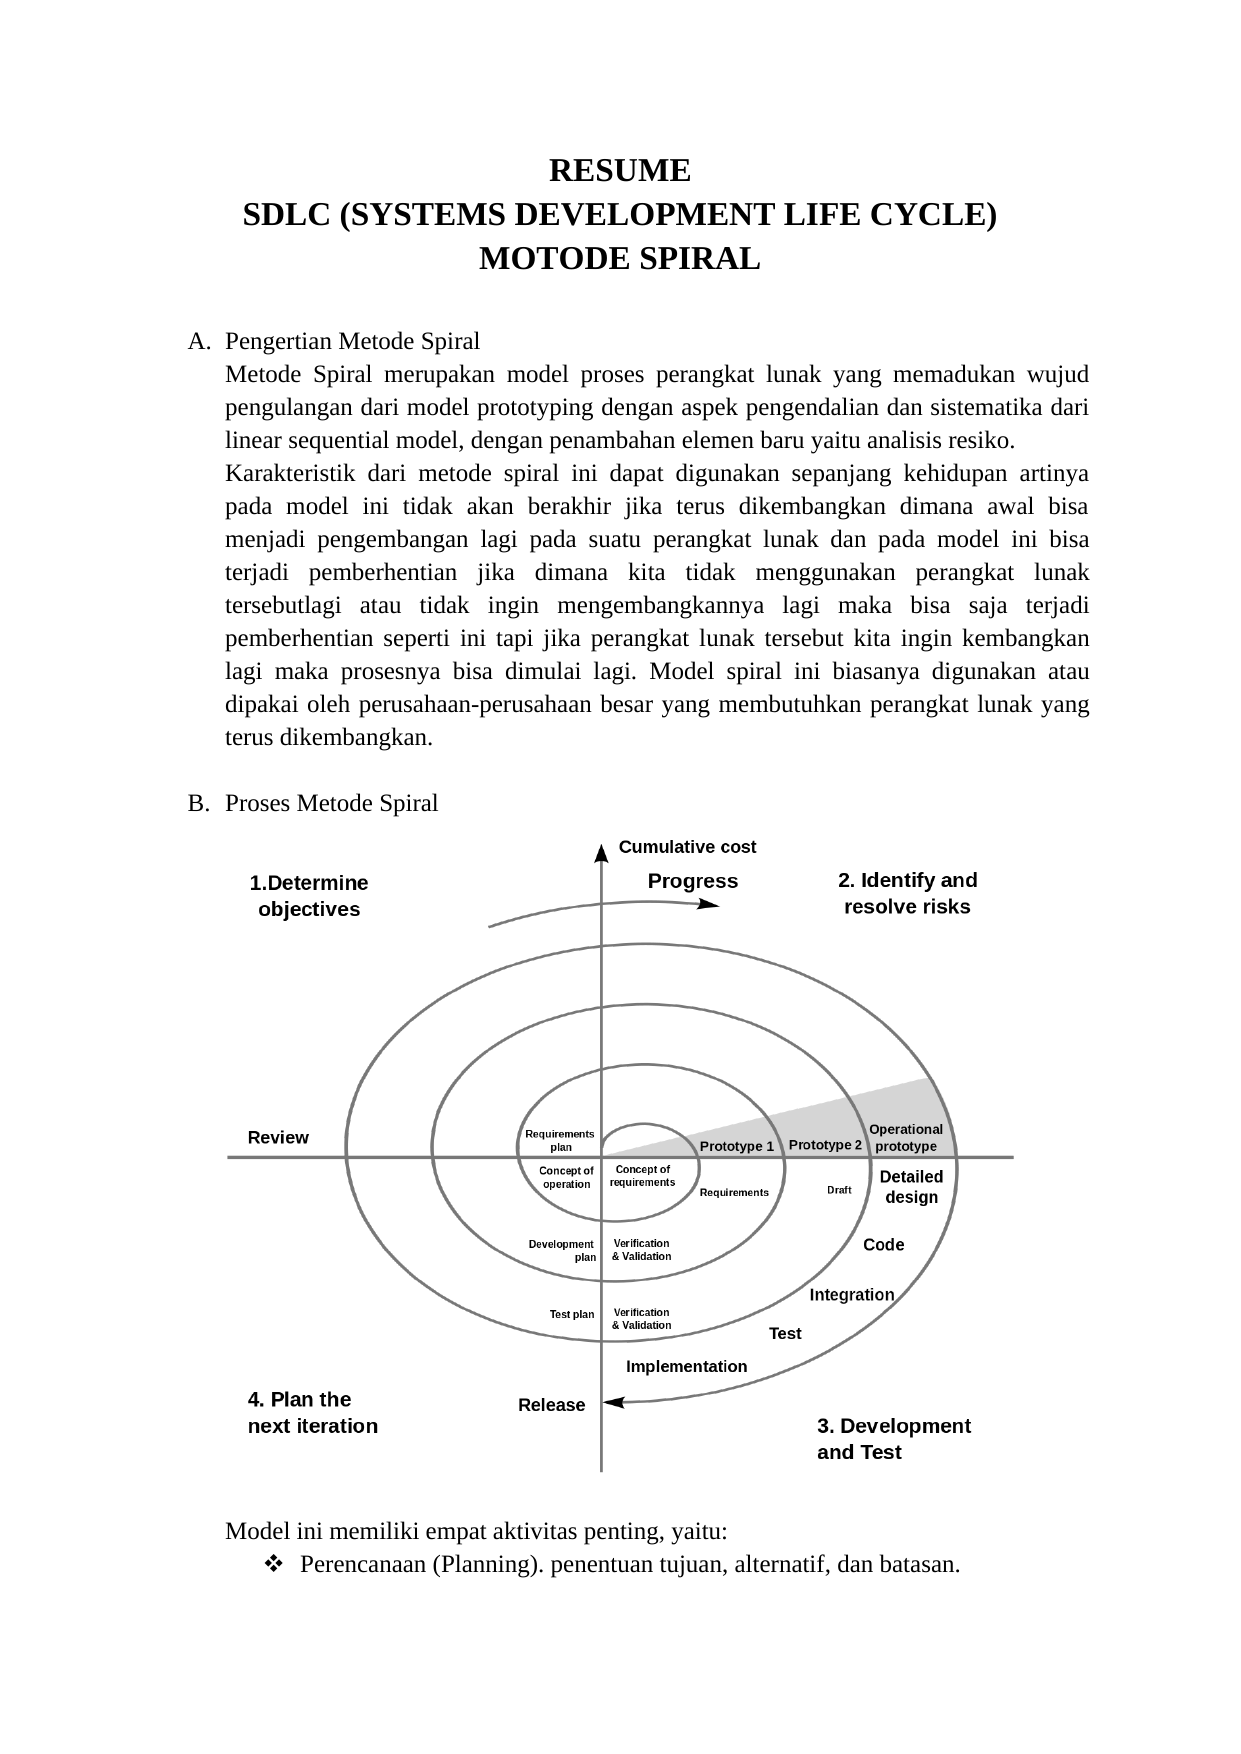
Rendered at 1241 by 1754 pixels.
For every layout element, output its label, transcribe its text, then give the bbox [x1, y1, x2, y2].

picture [225, 821, 1014, 1480]
list Pengertian Metode Spiral [187, 326, 1090, 355]
text SDLC (SYSTEMS DEVELOPMENT LIFE CYCLE) [150, 194, 1090, 232]
list Metode Spiral merupakan model proses perangkat lunak yang memadukan wujud pengulangan dari model prototyping dengan aspek pengendalian dan sistematika dari linear sequential model, dengan penambahan elemen baru yaitu analisis resiko. [225, 359, 1090, 454]
list Karakteristik dari metode spiral ini dapat digunakan sepanjang kehidupan artinya pada model ini tidak akan berakhir jika terus dikembangkan dimana awal bisa menjadi pengembangan lagi pada suatu perangkat lunak dan pada model ini bisa terjadi pemberhentian jika dimana kita tidak menggunakan perangkat lunak tersebutlagi atau tidak ingin mengembangkannya lagi maka bisa saja terjadi pemberhentian seperti ini tapi jika perangkat lunak tersebut kita ingin kembangkan lagi maka prosesnya bisa dimulai lagi. Model spiral ini biasanya digunakan atau dipakai oleh perusahaan-perusahaan besar yang membutuhkan perangkat lunak yang terus dikembangkan. [225, 458, 1090, 751]
text RESUME [150, 150, 1090, 188]
list Proses Metode Spiral [187, 788, 1090, 817]
text MOTODE SPIRAL [150, 238, 1090, 276]
list Model ini memiliki empat aktivitas penting, yaitu: [225, 1516, 1090, 1545]
list Perencanaan (Planning). penentuan tujuan, alternatif, dan batasan. [262, 1549, 1090, 1578]
